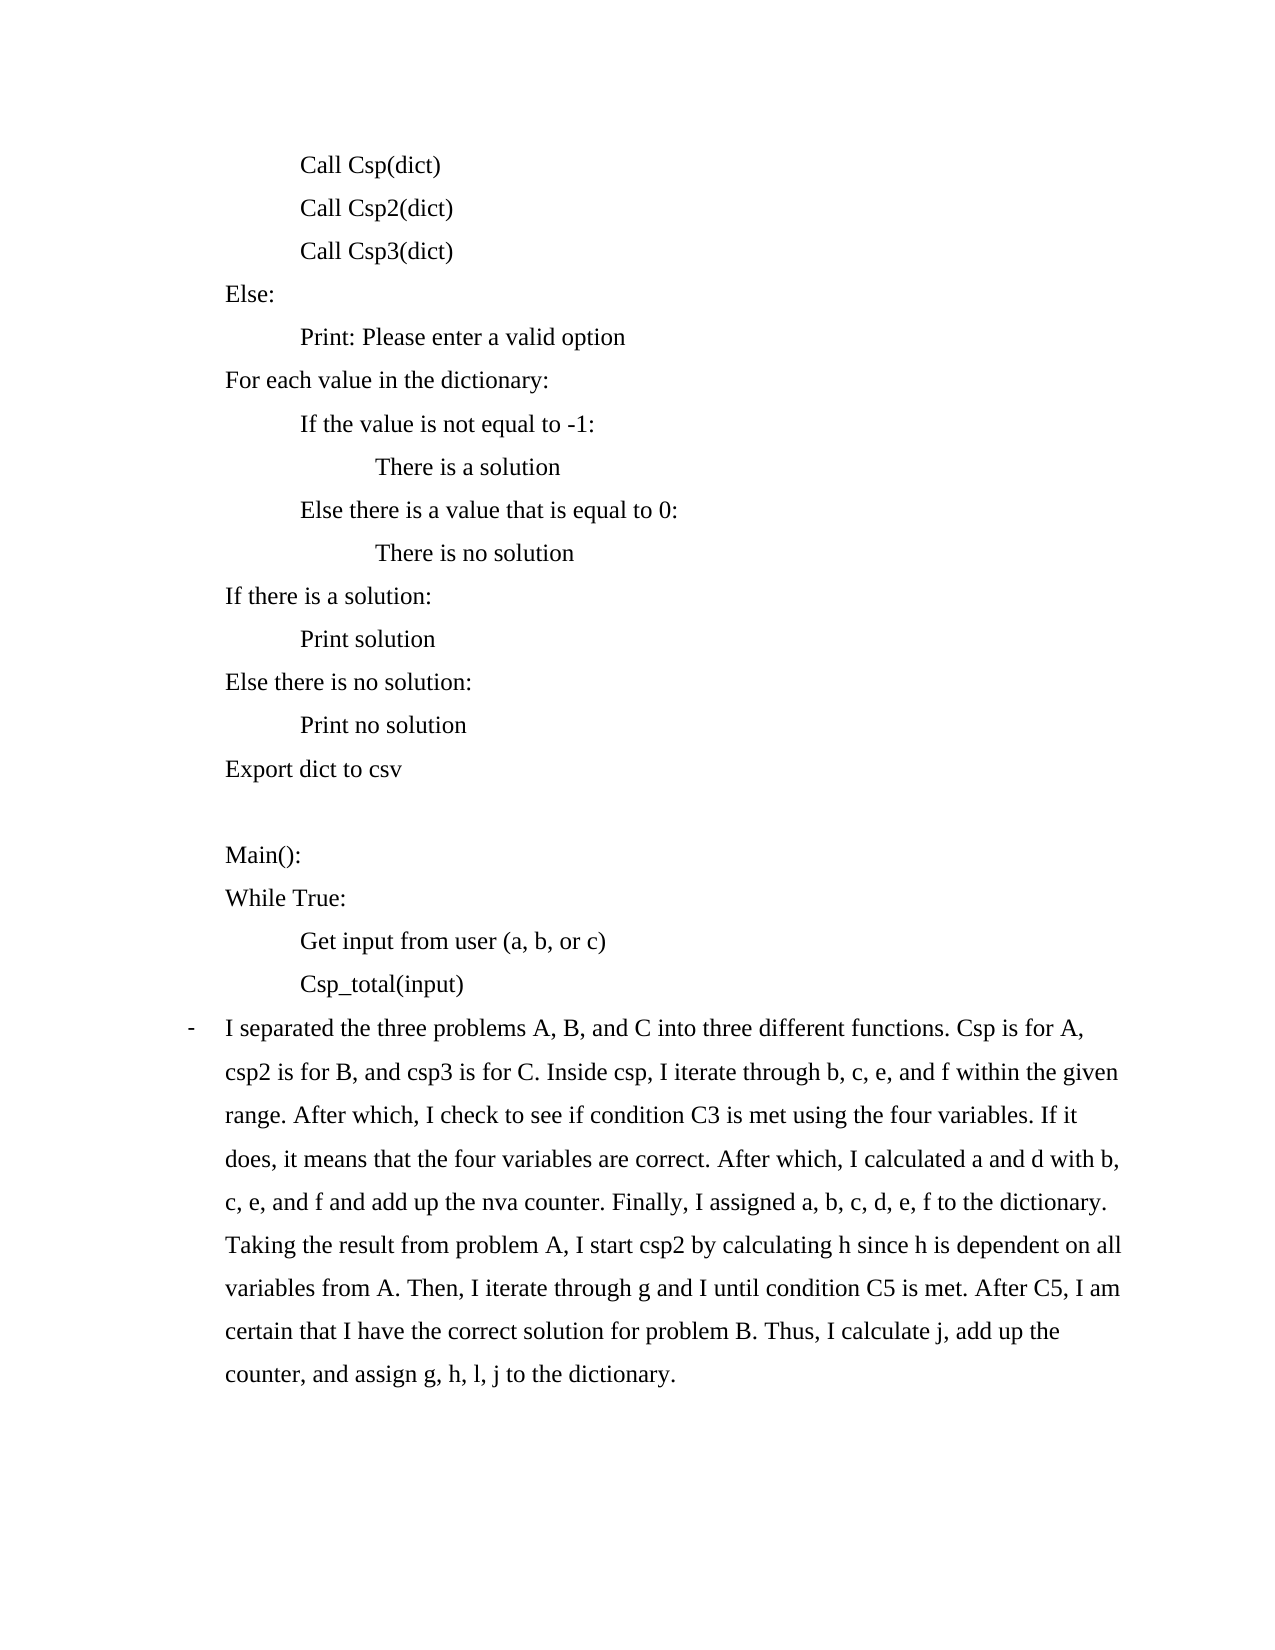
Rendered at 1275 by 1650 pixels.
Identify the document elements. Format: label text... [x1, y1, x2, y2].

text There is no solution [300, 538, 1125, 567]
text Print: Please enter a valid option [225, 322, 1125, 351]
text While True: [225, 883, 1125, 912]
text If the value is not equal to -1: [300, 409, 1125, 437]
text Main(): [225, 840, 1125, 869]
text Call Csp(dict) [225, 150, 1125, 179]
text Get input from user (a, b, or c) [225, 926, 1125, 955]
text Print solution [225, 624, 1125, 653]
text Export dict to csv [225, 754, 1125, 782]
text Else: [225, 279, 1125, 308]
text Call Csp3(dict) [225, 236, 1125, 265]
text Else there is a value that is equal to 0: [300, 495, 1125, 524]
text For each value in the dictionary: [225, 366, 1125, 394]
text Call Csp2(dict) [225, 193, 1125, 222]
text If there is a solution: [225, 581, 1125, 610]
text There is a solution [300, 452, 1125, 481]
text Csp_total(input) [225, 969, 1125, 998]
text Print no solution [225, 711, 1125, 739]
text Else there is no solution: [225, 667, 1125, 696]
list I separated the three problems A, B, and C into three different functions. Csp is for A, csp2 is for B, and csp3 is for C. Inside csp, I iterate through b, c, e, and f within the given range. After which, I check to see if condition C3 is met using the four variables. If it does, it means that the four variables are correct. After which, I calculated a and d with b, c, e, and f and add up the nva counter. Finally, I assigned a, b, c, d, e, f to the dictionary. Taking the result from problem A, I start csp2 by calculating h since h is dependent on all variables from A. Then, I iterate through g and I until condition C5 is met. After C5, I am certain that I have the correct solution for problem B. Thus, I calculate j, add up the counter, and assign g, h, l, j to the dictionary. [187, 1012, 1125, 1388]
